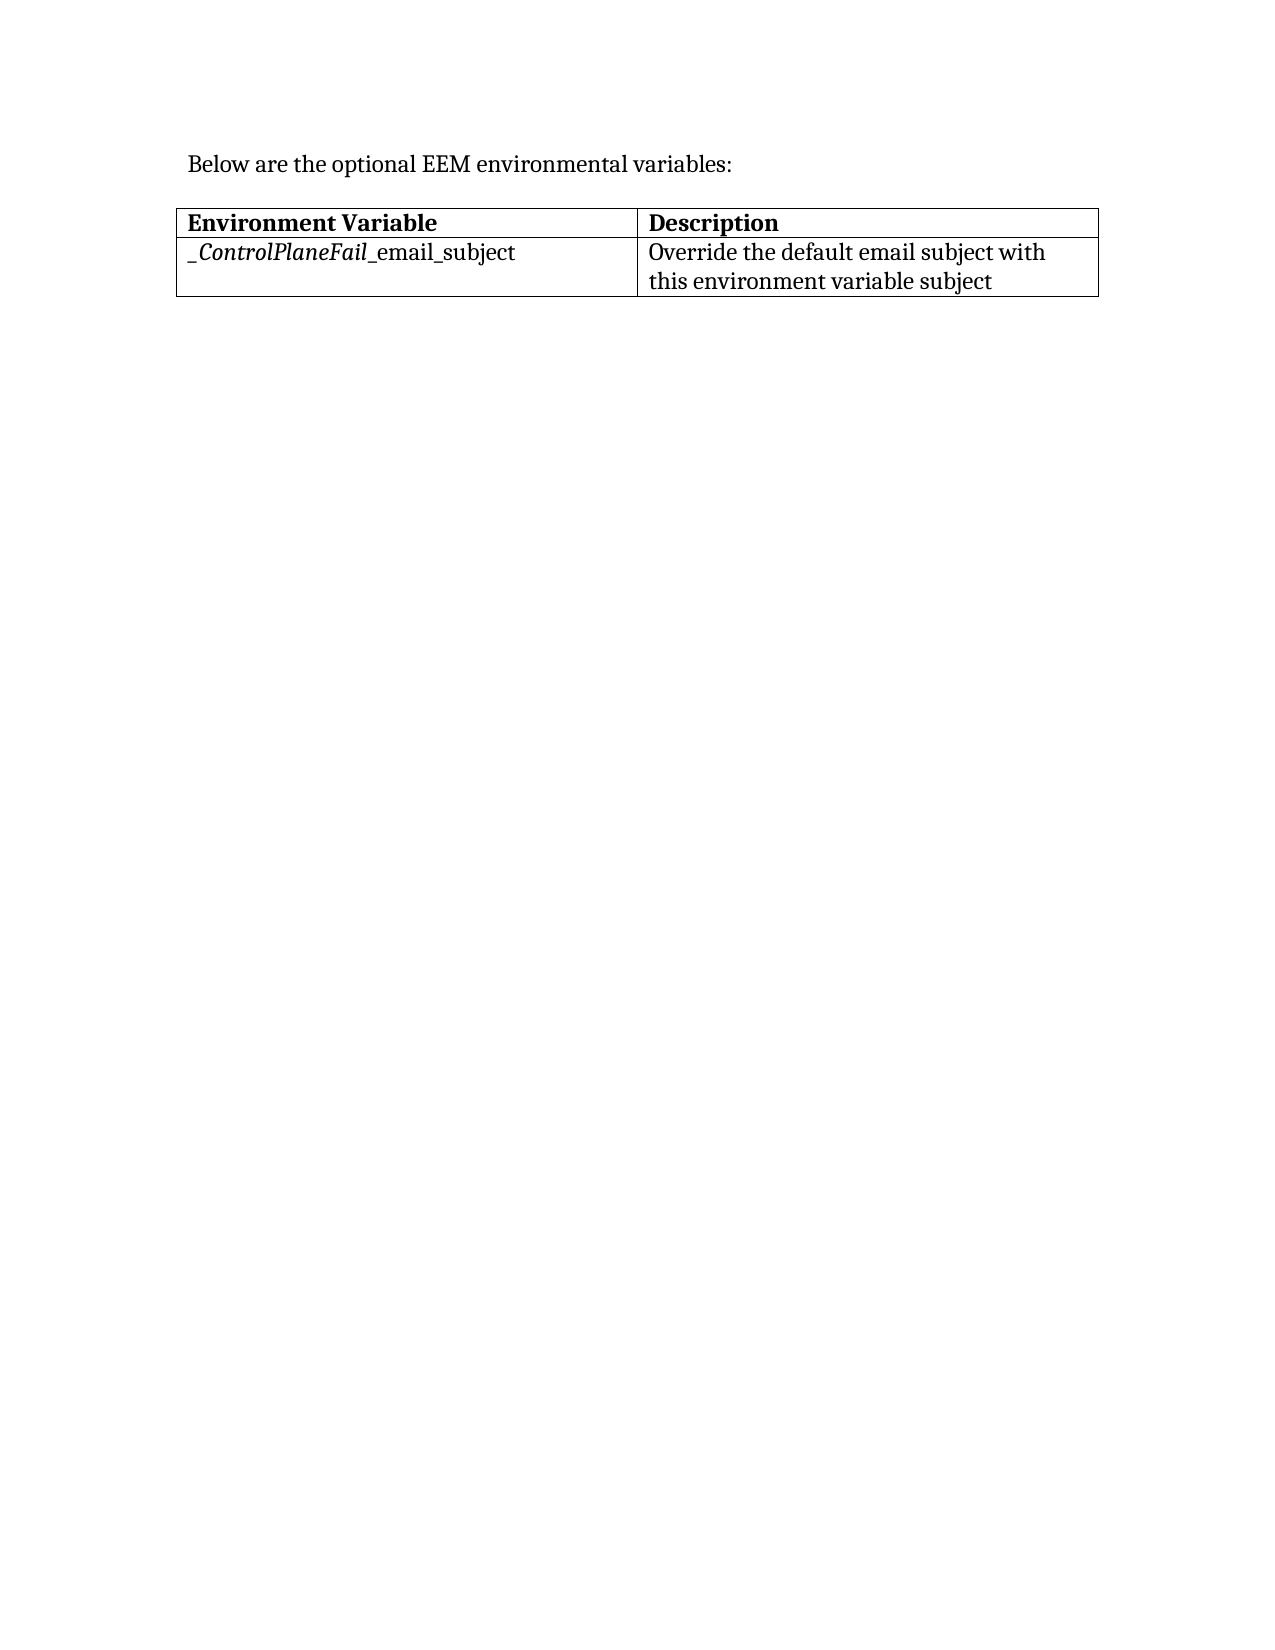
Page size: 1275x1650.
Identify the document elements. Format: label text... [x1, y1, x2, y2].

table_header Environment Variable [177, 209, 637, 237]
table_cell _ControlPlaneFail_email_subject [177, 238, 637, 296]
table_header Description [638, 209, 1098, 237]
text Below are the optional EEM environmental variables: [187, 150, 1087, 179]
table_cell Override the default email subject with this environment variable subject [638, 238, 1098, 296]
